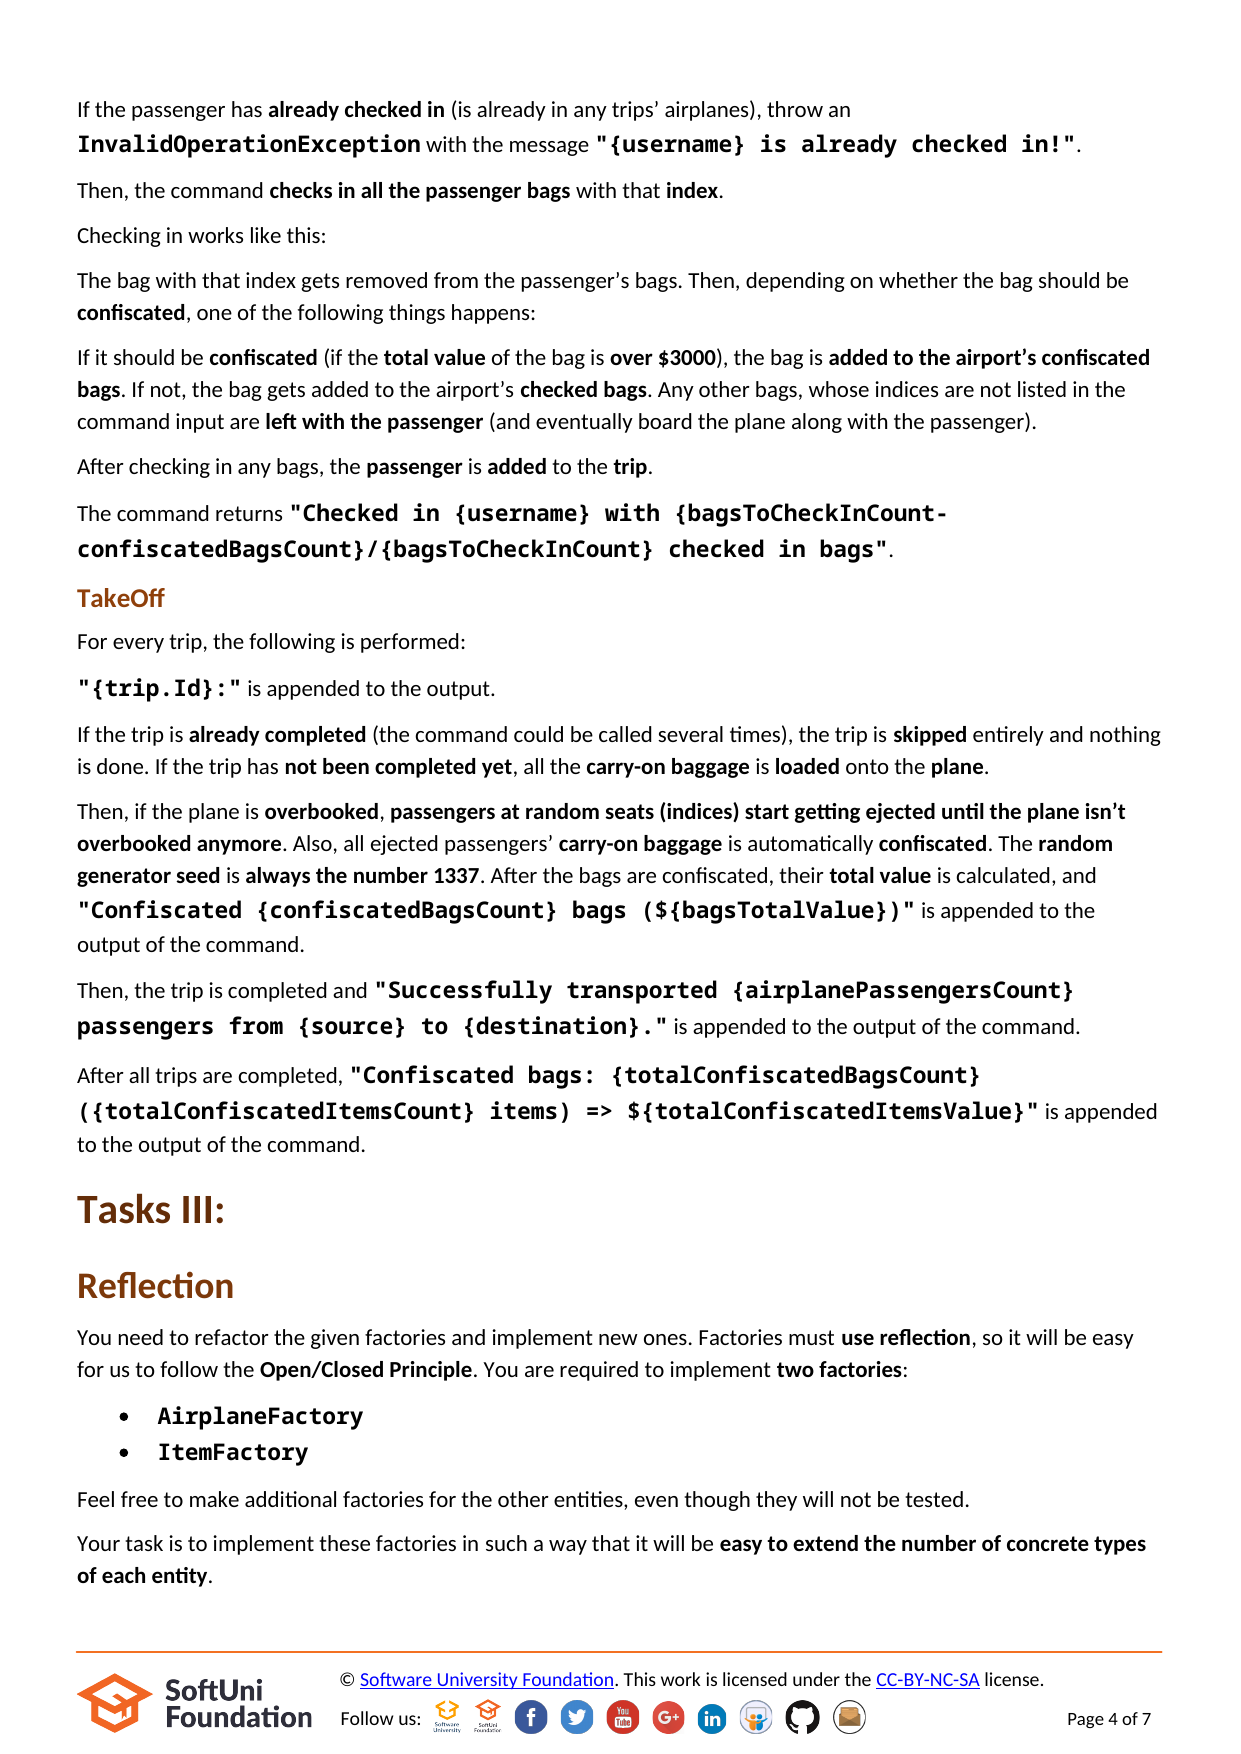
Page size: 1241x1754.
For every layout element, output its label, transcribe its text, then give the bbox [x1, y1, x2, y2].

picture [433, 1700, 461, 1734]
picture [785, 1700, 820, 1734]
text You need to refactor the given factories and implement new ones. Factories must use reflection, so it will be easy for us to follow the Open/Closed Principle. You are required to implement two factories: [77, 1323, 1163, 1384]
picture [652, 1701, 685, 1734]
list ItemFactory [120, 1436, 1163, 1467]
picture [697, 1704, 706, 1713]
subtitle TakeOff [77, 581, 1163, 614]
text Then, the command checks in all the passenger bags with that index. [77, 177, 1163, 204]
text "{trip.Id}:" is appended to the output. [77, 672, 1163, 703]
picture [711, 1716, 720, 1725]
picture [606, 1700, 640, 1734]
picture [474, 1699, 502, 1734]
text Then, if the plane is overbooked, passengers at random seats (indices) start getting ejected until the plane isn’t overbooked anymore. Also, all ejected passengers’ carry-on baggage is automatically confiscated. The random generator seed is always the number 1337. After the bags are confiscated, their total value is calculated, and "Confiscated {confiscatedBagsCount} bags (${bagsTotalValue})" is appended to the output of the command. [77, 797, 1163, 958]
subtitle Tasks III: [77, 1183, 1163, 1234]
text Checking in works like this: [77, 221, 1163, 249]
picture [76, 1673, 312, 1733]
text If the passenger has already checked in (is already in any trips’ airplanes), throw an InvalidOperationException with the message "{username} is already checked in!". [77, 95, 1163, 159]
picture [739, 1700, 773, 1734]
picture [514, 1700, 548, 1734]
text Feel free to make additional factories for the other entities, even though they will not be tested. [77, 1485, 1163, 1513]
text If it should be confiscated (if the total value of the bag is over $3000), the bag is added to the airport’s confiscated bags. If not, the bag gets added to the airport’s checked bags. Any other bags, whose indices are not listed in the command input are left with the passenger (and eventually board the plane along with the passenger). [77, 343, 1163, 435]
text After checking in any bags, the passenger is added to the trip. [77, 452, 1163, 480]
text The command returns "Checked in {username} with {bagsToCheckInCount-confiscatedBagsCount}/{bagsToCheckInCount} checked in bags". [77, 497, 1163, 564]
text The bag with that index gets removed from the passenger’s bags. Then, depending on whether the bag should be confiscated, one of the following things happens: [77, 266, 1163, 326]
subtitle Reflection [77, 1262, 1163, 1308]
picture [718, 1704, 727, 1713]
text Then, the trip is completed and "Successfully transported {airplanePassengersCount} passengers from {source} to {destination}." is appended to the output of the command. [77, 974, 1163, 1042]
text After all trips are completed, "Confiscated bags: {totalConfiscatedBagsCount} ({totalConfiscatedItemsCount} items) => ${totalConfiscatedItemsValue}" is appended to the output of the command. [77, 1059, 1163, 1158]
text Your task is to implement these factories in such a way that it will be easy to extend the number of concrete types of each entity. [77, 1529, 1163, 1589]
picture [697, 1725, 706, 1734]
picture [560, 1700, 594, 1734]
list AirplaneFactory [120, 1400, 1163, 1432]
text If the trip is already completed (the command could be called several times), the trip is skipped entirely and nothing is done. If the trip has not been completed yet, all the carry-on baggage is loaded onto the plane. [77, 720, 1163, 781]
picture [718, 1725, 727, 1734]
picture [833, 1700, 866, 1734]
text For every trip, the following is performed: [77, 627, 1163, 655]
